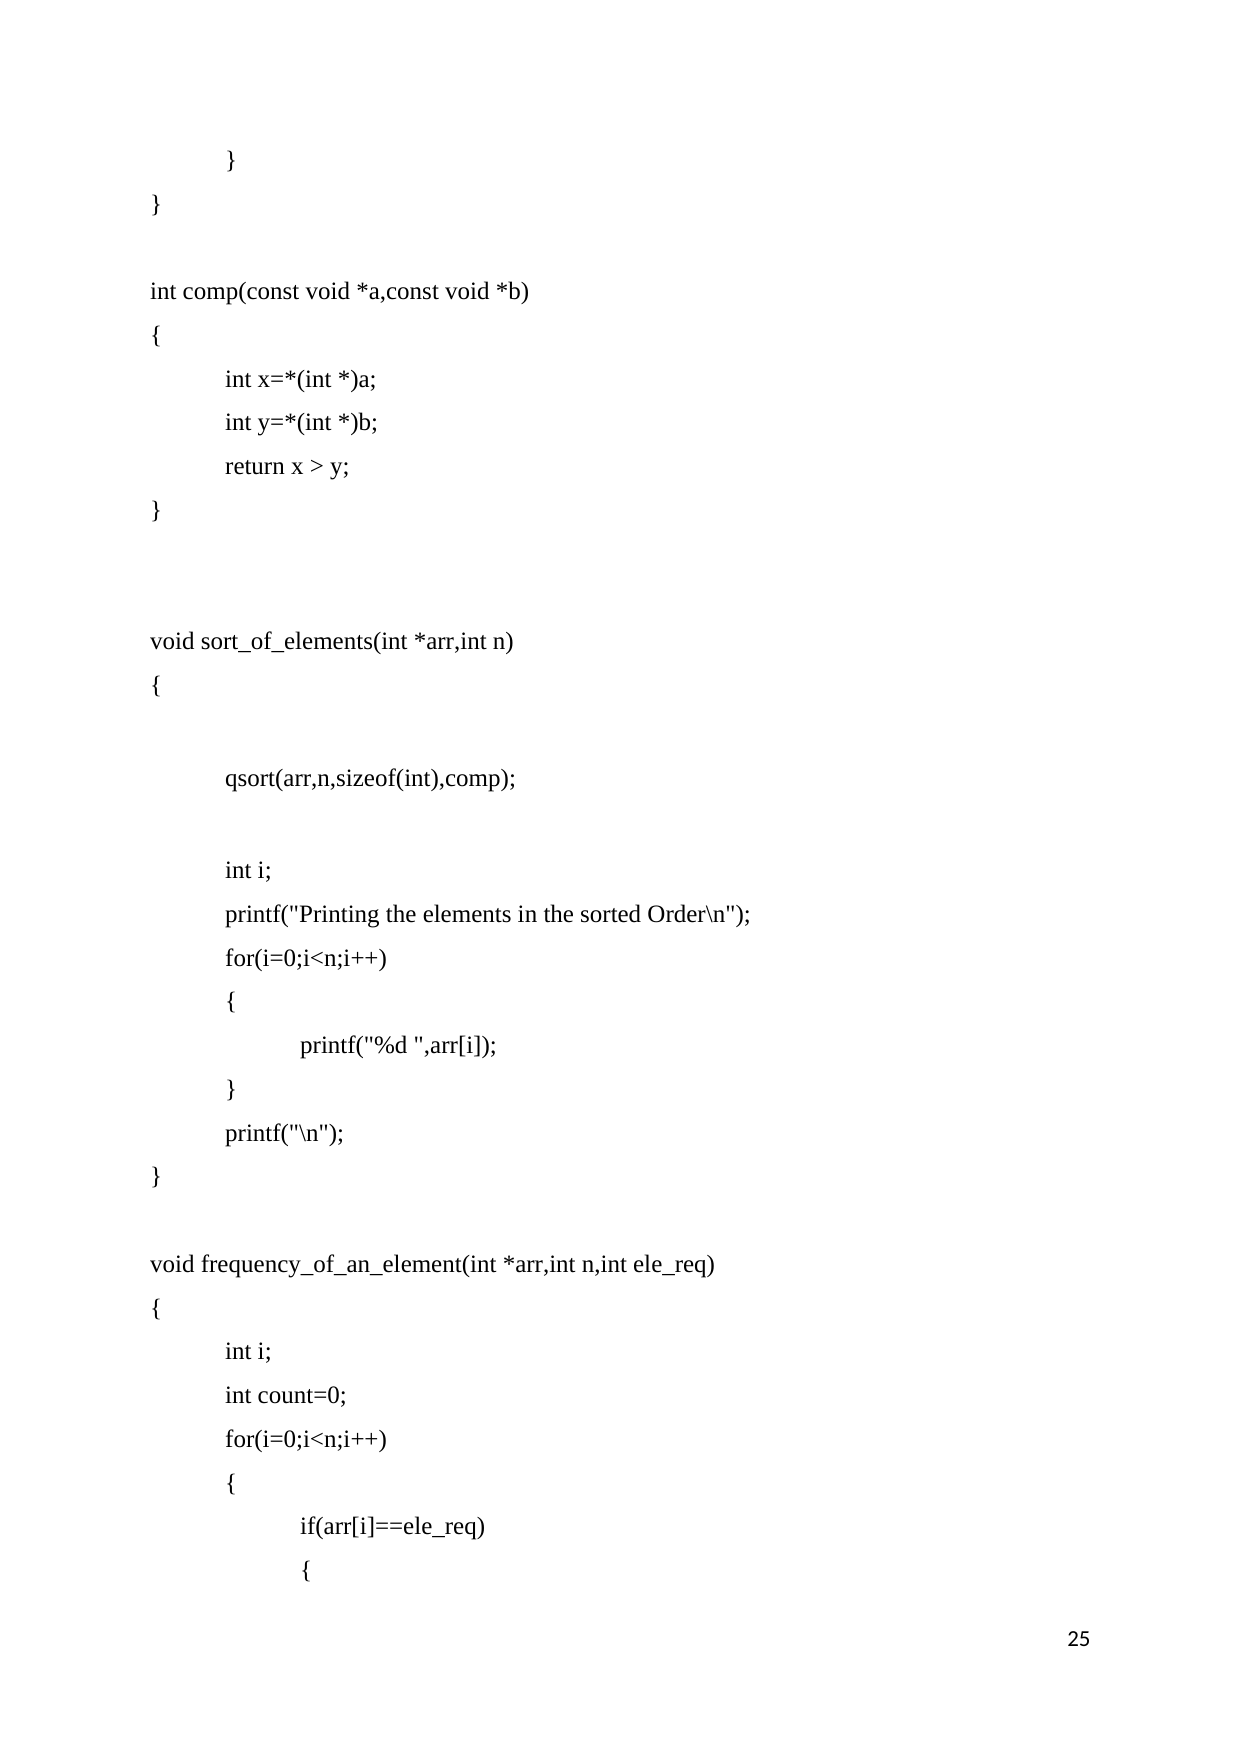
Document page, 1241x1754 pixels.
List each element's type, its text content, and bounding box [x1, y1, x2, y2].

text int count=0; [150, 1385, 1090, 1408]
text { [150, 1298, 1090, 1321]
text printf("\n"); [150, 1123, 1090, 1146]
text { [150, 1473, 1090, 1496]
text { [150, 991, 1090, 1014]
text } [150, 150, 1090, 173]
text for(i=0;i<n;i++) [150, 1429, 1090, 1452]
text } [150, 1166, 1090, 1189]
text void sort_of_elements(int *arr,int n) [150, 631, 1090, 654]
text int comp(const void *a,const void *b) [150, 281, 1090, 304]
text { [150, 675, 1090, 698]
text int i; [150, 860, 1090, 883]
text } [150, 1079, 1090, 1102]
text printf("Printing the elements in the sorted Order\n"); [150, 904, 1090, 927]
text if(arr[i]==ele_req) [150, 1516, 1090, 1539]
text qsort(arr,n,sizeof(int),comp); [150, 768, 1090, 791]
text void frequency_of_an_element(int *arr,int n,int ele_req) [150, 1254, 1090, 1277]
text int x=*(int *)a; [150, 369, 1090, 392]
text int i; [150, 1341, 1090, 1364]
text for(i=0;i<n;i++) [150, 948, 1090, 971]
text { [150, 325, 1090, 348]
text } [150, 500, 1090, 523]
text { [150, 1560, 1090, 1583]
text int y=*(int *)b; [150, 412, 1090, 435]
text printf("%d ",arr[i]); [150, 1035, 1090, 1058]
text return x > y; [150, 456, 1090, 479]
text } [150, 194, 1090, 217]
